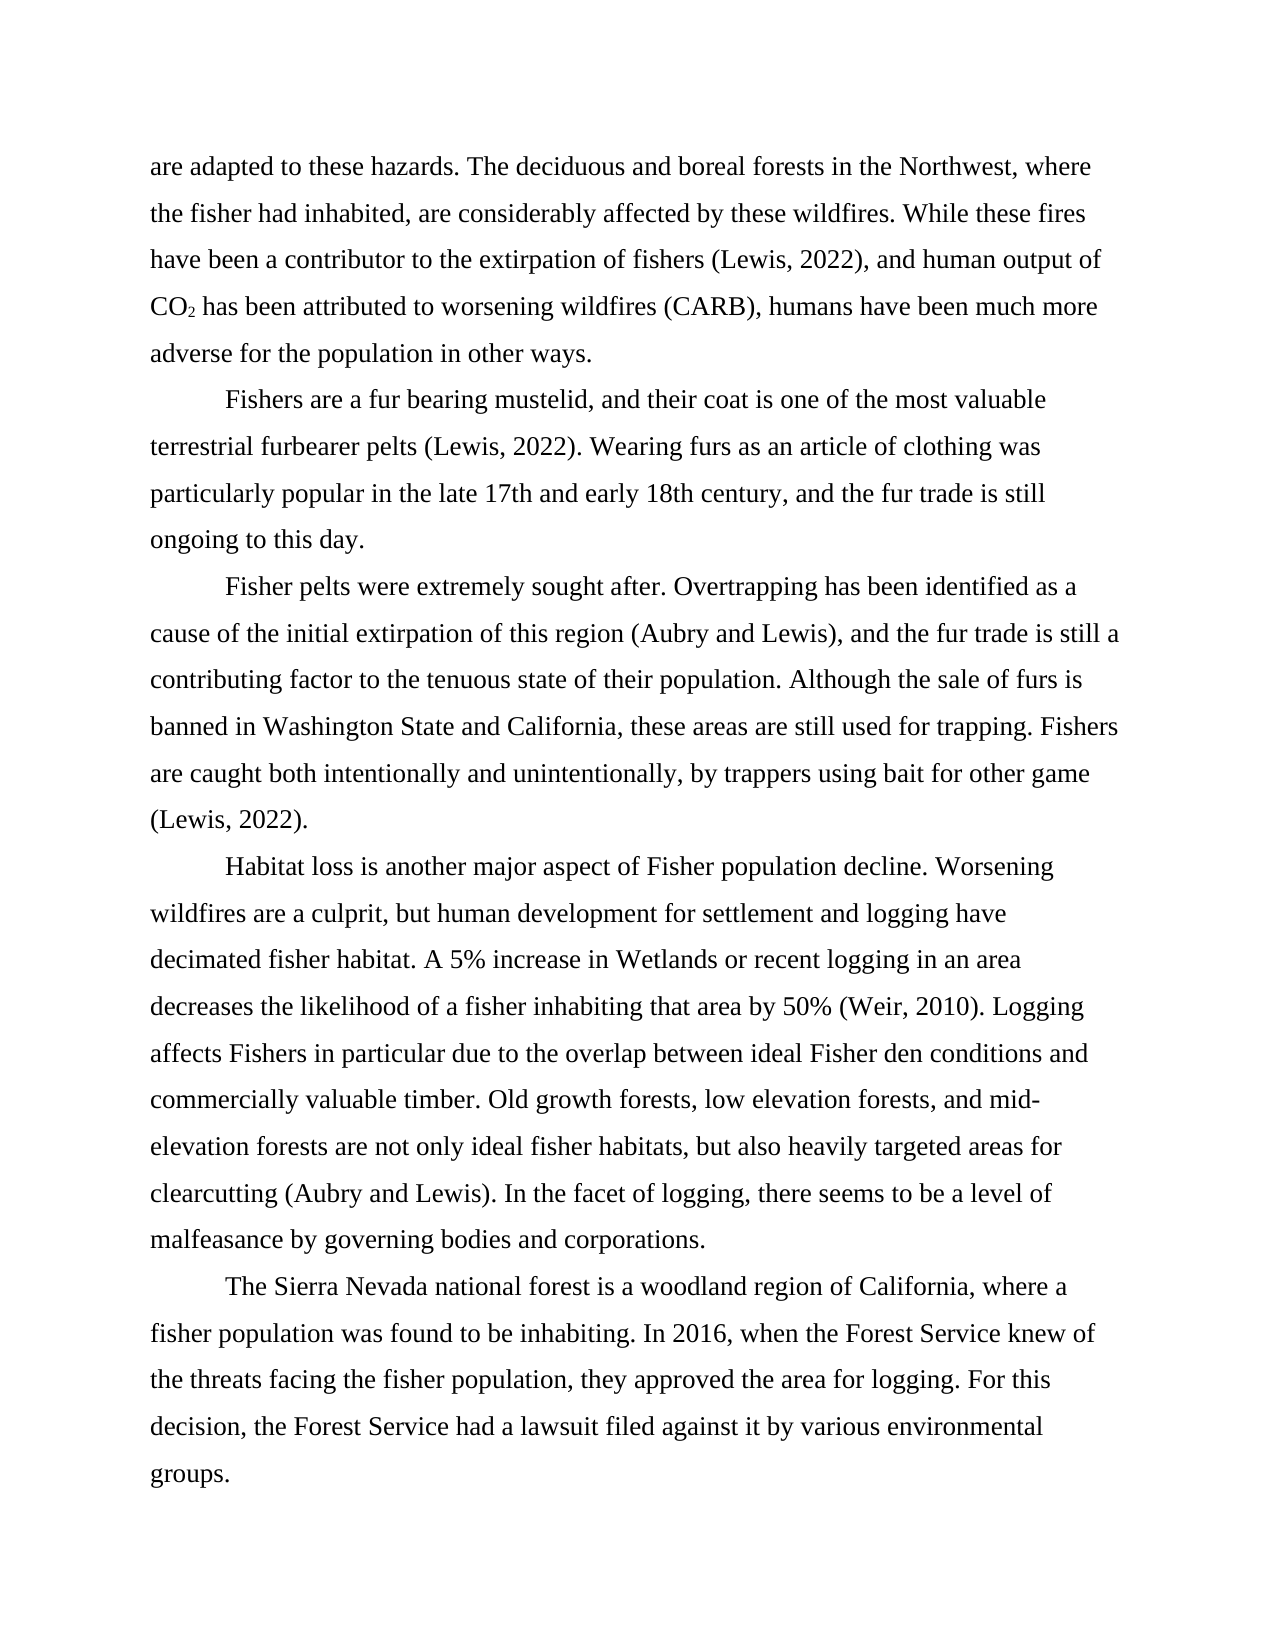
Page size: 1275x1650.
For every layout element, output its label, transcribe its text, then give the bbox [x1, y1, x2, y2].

text Fishers are a fur bearing mustelid, and their coat is one of the most valuable terrestrial furbearer pelts (Lewis, 2022). Wearing furs as an article of clothing was particularly popular in the late 17th and early 18th century, and the fur trade is still ongoing to this day. [150, 383, 1125, 554]
text The Sierra Nevada national forest is a woodland region of California, where a fisher population was found to be inhabiting. In 2016, when the Forest Service knew of the threats facing the fisher population, they approved the area for logging. For this decision, the Forest Service had a lawsuit filed against it by various environmental groups. [150, 1270, 1125, 1488]
text Habitat loss is another major aspect of Fisher population decline. Worsening wildfires are a culprit, but human development for settlement and logging have decimated fisher habitat. A 5% increase in Wetlands or recent logging in an area decreases the likelihood of a fisher inhabiting that area by 50% (Weir, 2010). Logging affects Fishers in particular due to the overlap between ideal Fisher den conditions and commercially valuable timber. Old growth forests, low elevation forests, and mid-elevation forests are not only ideal fisher habitats, but also heavily targeted areas for clearcutting (Aubry and Lewis). In the facet of logging, there seems to be a level of malfeasance by governing bodies and corporations. [150, 850, 1125, 1254]
text Fisher pelts were extremely sought after. Overtrapping has been identified as a cause of the initial extirpation of this region (Aubry and Lewis), and the fur trade is still a contributing factor to the tenuous state of their population. Although the sale of furs is banned in Washington State and California, these areas are still used for trapping. Fishers are caught both intentionally and unintentionally, by trappers using bait for other game (Lewis, 2022). [150, 570, 1125, 834]
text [150, 150, 1125, 368]
